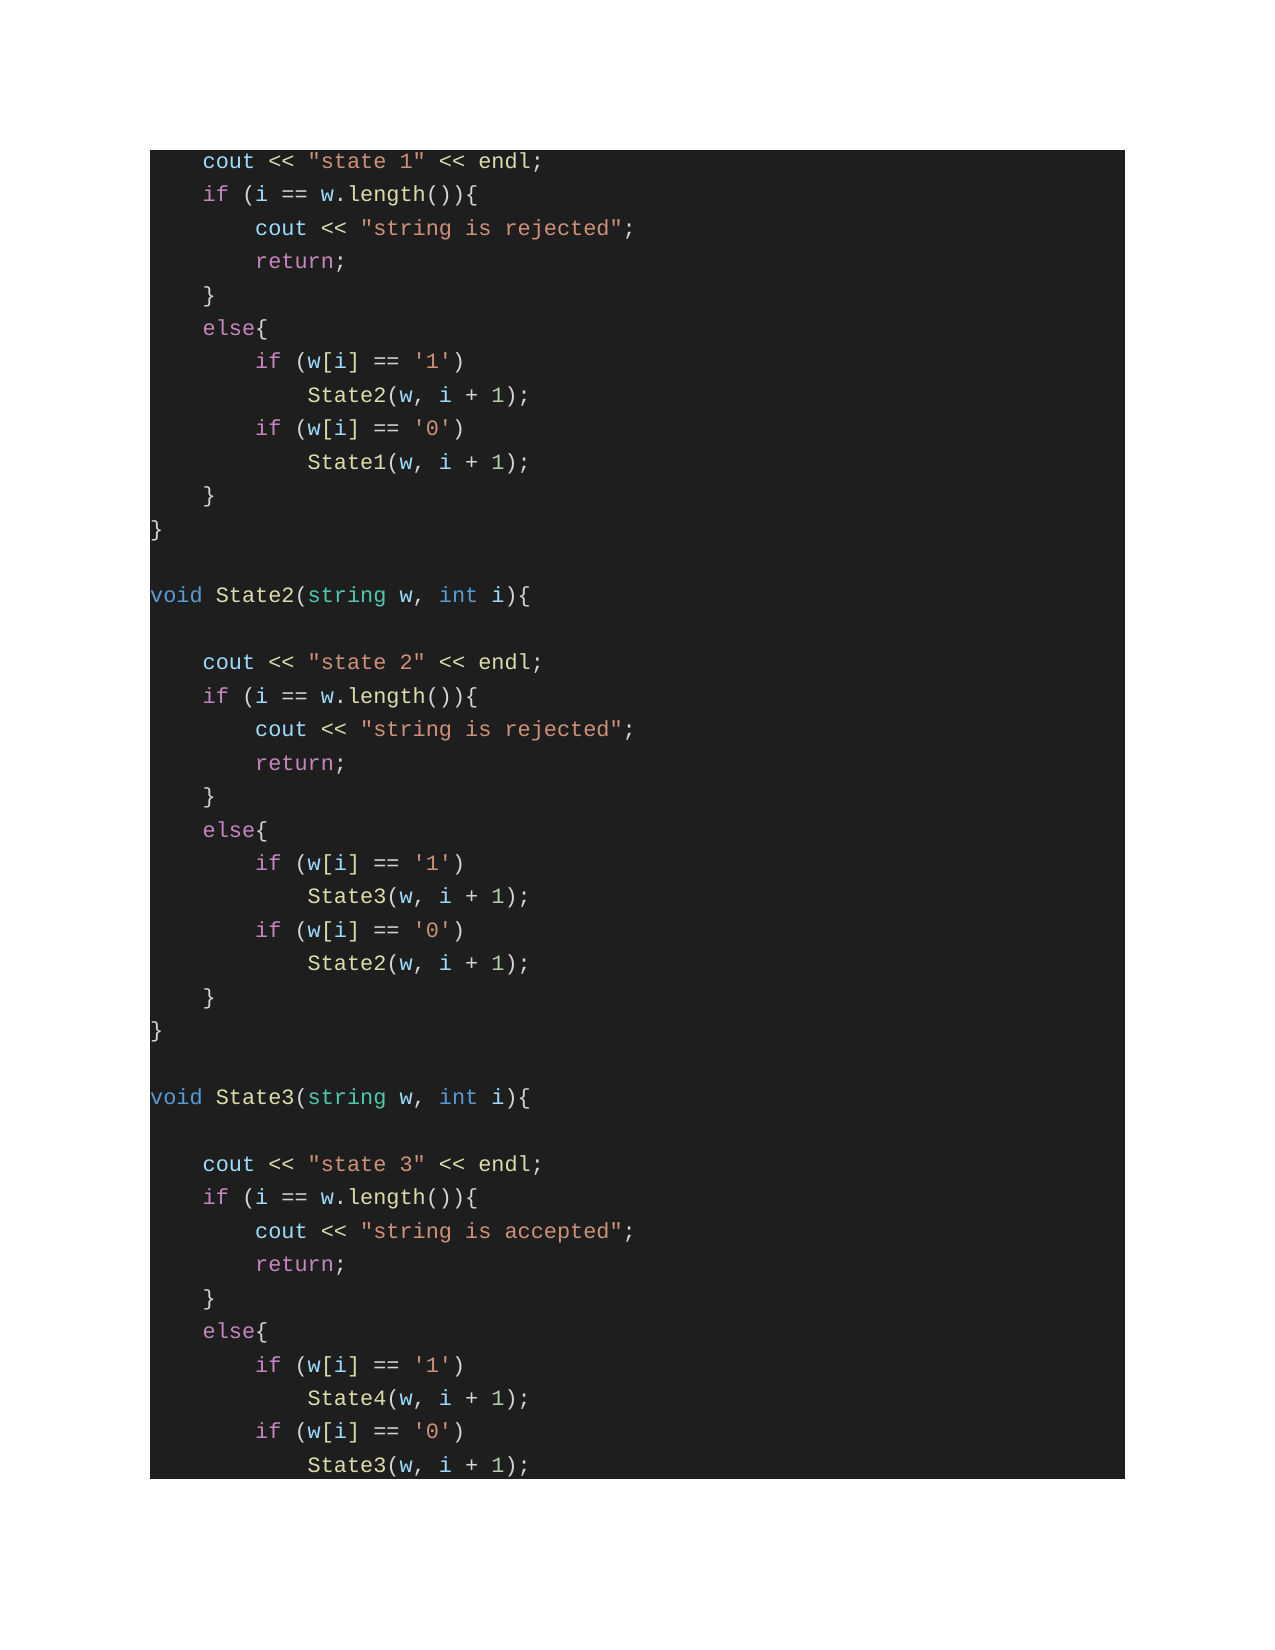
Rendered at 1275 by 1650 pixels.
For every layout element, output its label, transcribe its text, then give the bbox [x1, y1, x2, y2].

text else{ [150, 317, 1125, 342]
text return; [150, 1253, 1125, 1278]
text cout << "state 3" << endl; [150, 1153, 1125, 1178]
text if (i == w.length()){ [150, 183, 1125, 208]
text cout << "string is rejected"; [150, 217, 1125, 242]
text if (w[i] == '0') [150, 1421, 1125, 1445]
text State3(w, i + 1); [150, 886, 1125, 910]
text cout << "string is rejected"; [150, 718, 1125, 743]
text cout << "state 1" << endl; [150, 150, 1125, 175]
text else{ [150, 1320, 1125, 1345]
text if (w[i] == '1') [150, 1354, 1125, 1378]
text cout << "state 2" << endl; [150, 652, 1125, 676]
text if (w[i] == '1') [150, 852, 1125, 877]
text if (i == w.length()){ [150, 685, 1125, 710]
text State2(w, i + 1); [150, 952, 1125, 977]
text } [150, 518, 1125, 543]
text if (w[i] == '1') [150, 351, 1125, 375]
text } [150, 284, 1125, 308]
text State3(w, i + 1); [150, 1454, 1125, 1479]
text State4(w, i + 1); [150, 1387, 1125, 1412]
text return; [150, 250, 1125, 275]
text } [150, 986, 1125, 1011]
text if (w[i] == '0') [150, 417, 1125, 442]
text if (i == w.length()){ [150, 1187, 1125, 1211]
text else{ [150, 819, 1125, 843]
text } [150, 785, 1125, 810]
text } [150, 484, 1125, 509]
text State1(w, i + 1); [150, 451, 1125, 476]
text cout << "string is accepted"; [150, 1220, 1125, 1245]
text void State2(string w, int i){ [150, 585, 1125, 609]
text void State3(string w, int i){ [150, 1086, 1125, 1111]
text State2(w, i + 1); [150, 384, 1125, 409]
text } [150, 1019, 1125, 1044]
text return; [150, 752, 1125, 777]
text } [150, 1287, 1125, 1312]
text if (w[i] == '0') [150, 919, 1125, 944]
